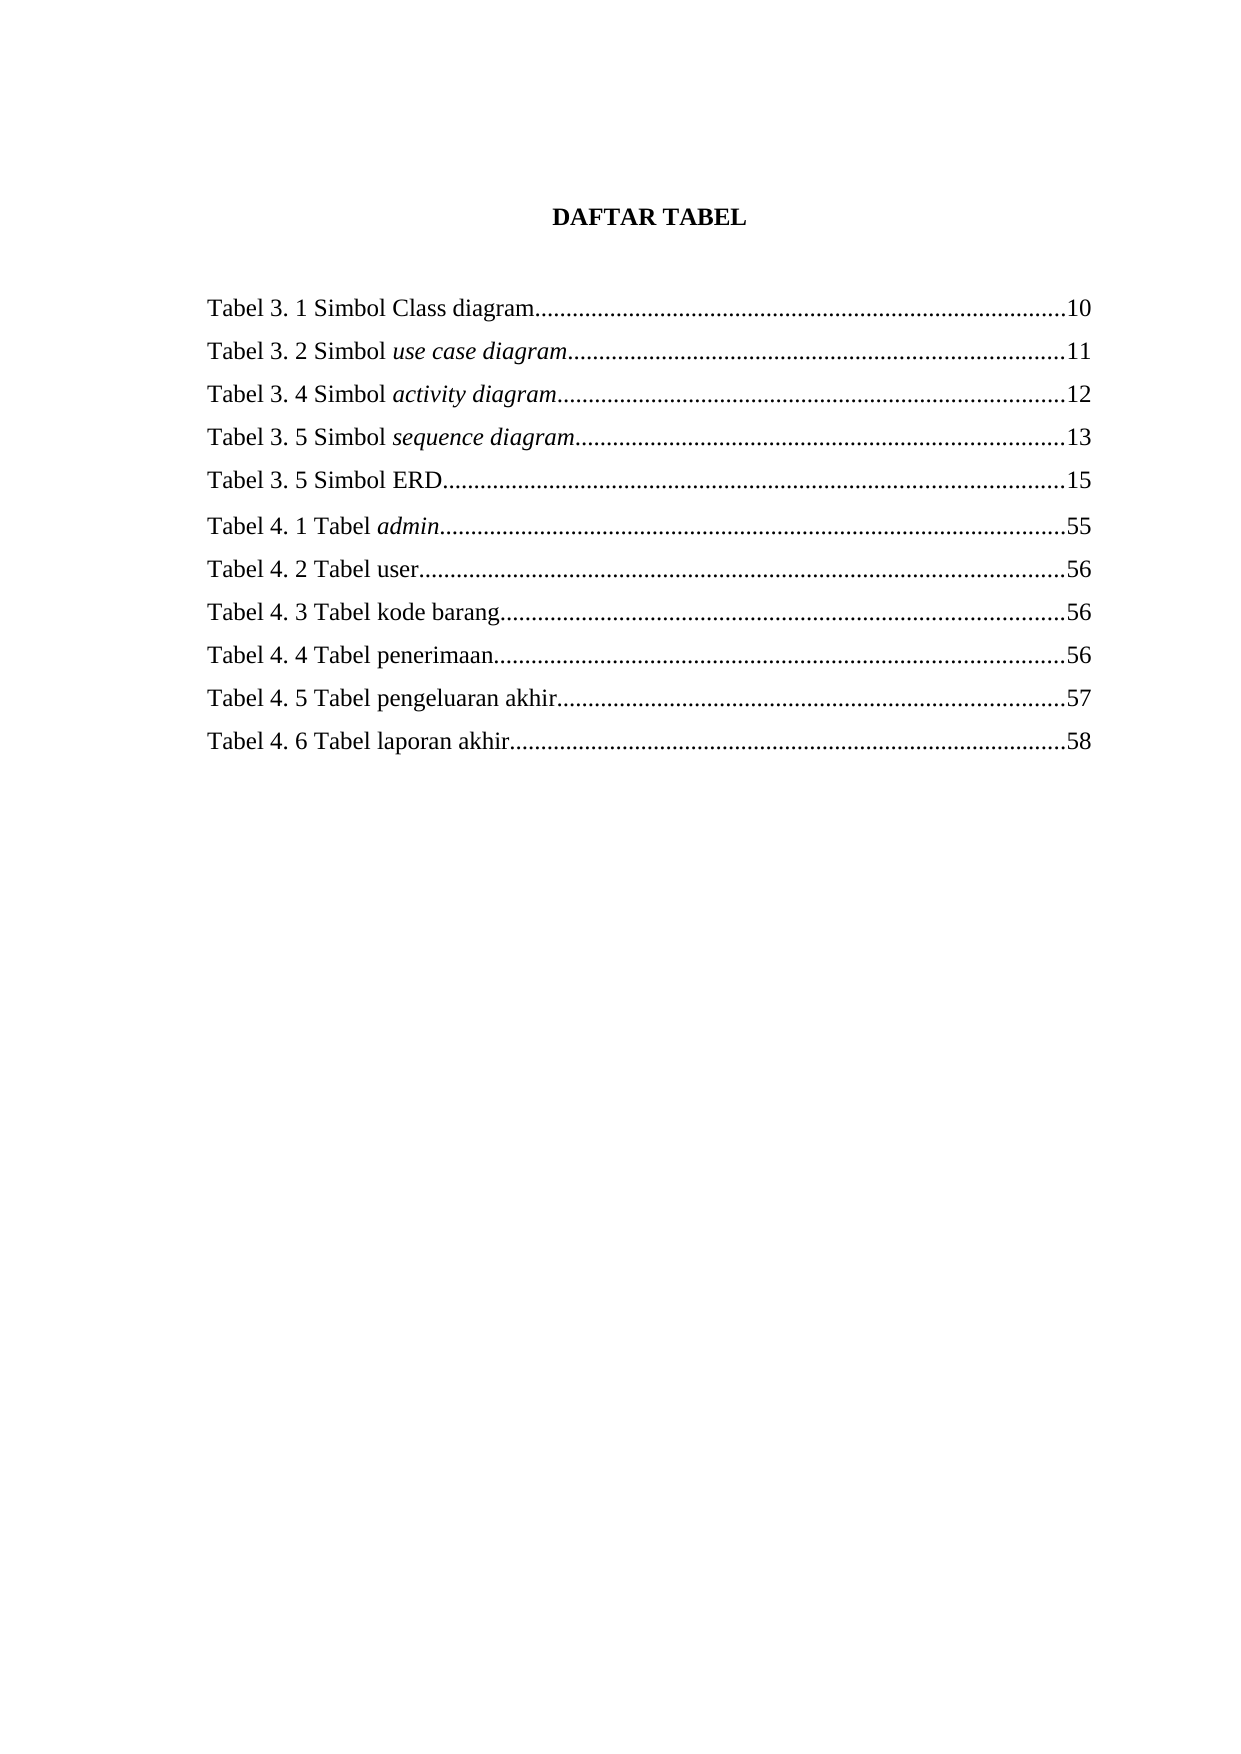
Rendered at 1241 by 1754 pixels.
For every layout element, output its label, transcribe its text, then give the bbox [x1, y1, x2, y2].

text Tabel 4. 5 Tabel pengeluaran akhir 57 [207, 683, 1092, 712]
subtitle DAFTAR TABEL [207, 202, 1092, 231]
text Tabel 3. 5 Simbol sequence diagram 13 [207, 422, 1092, 451]
text Tabel 4. 3 Tabel kode barang 56 [207, 597, 1092, 626]
text Tabel 4. 4 Tabel penerimaan 56 [207, 640, 1092, 669]
text Tabel 4. 2 Tabel user 56 [207, 554, 1092, 583]
text Tabel 3. 1 Simbol Class diagram 10 [207, 293, 1092, 322]
text Tabel 3. 2 Simbol use case diagram 11 [207, 336, 1092, 365]
text Tabel 3. 4 Simbol activity diagram 12 [207, 379, 1092, 408]
text Tabel 4. 6 Tabel laporan akhir 58 [207, 726, 1092, 755]
text Tabel 3. 5 Simbol ERD 15 [207, 466, 1092, 494]
text Tabel 4. 1 Tabel admin 55 [207, 511, 1092, 539]
